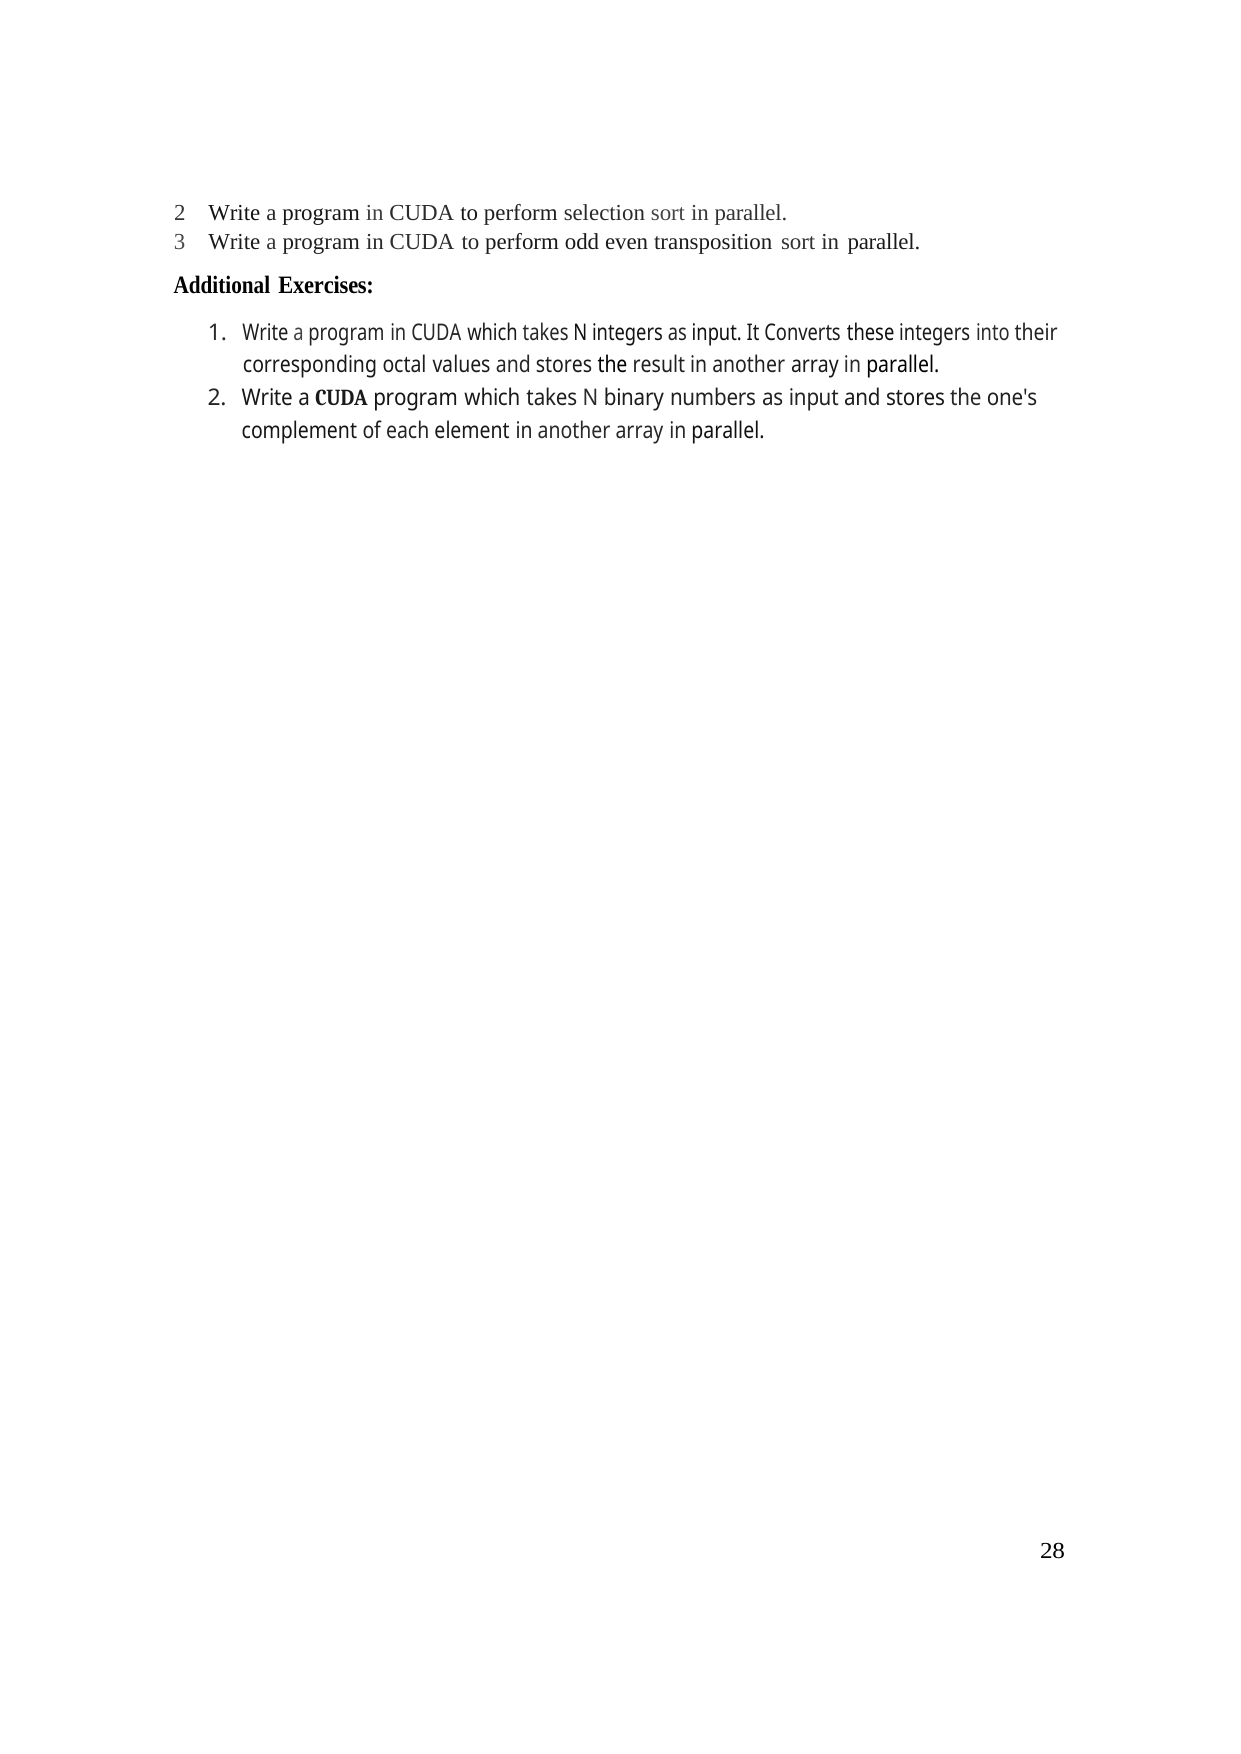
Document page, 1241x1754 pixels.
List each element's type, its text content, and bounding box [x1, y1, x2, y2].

list Write a program in CUDA to perform selection sort in parallel. [174, 200, 1122, 226]
list Write a CUDA program which takes N binary numbers as input and stores the one's complement of each element in another array in parallel. [207, 381, 1071, 446]
text Additional Exercises: [173, 270, 1122, 299]
list Write a program in CUDA to perform odd even transposition sort in parallel. [173, 228, 1122, 255]
list Write a program in CUDA which takes N integers as input. It Converts these integers into their corresponding octal values and stores the result in another array in parallel. [208, 316, 1071, 379]
